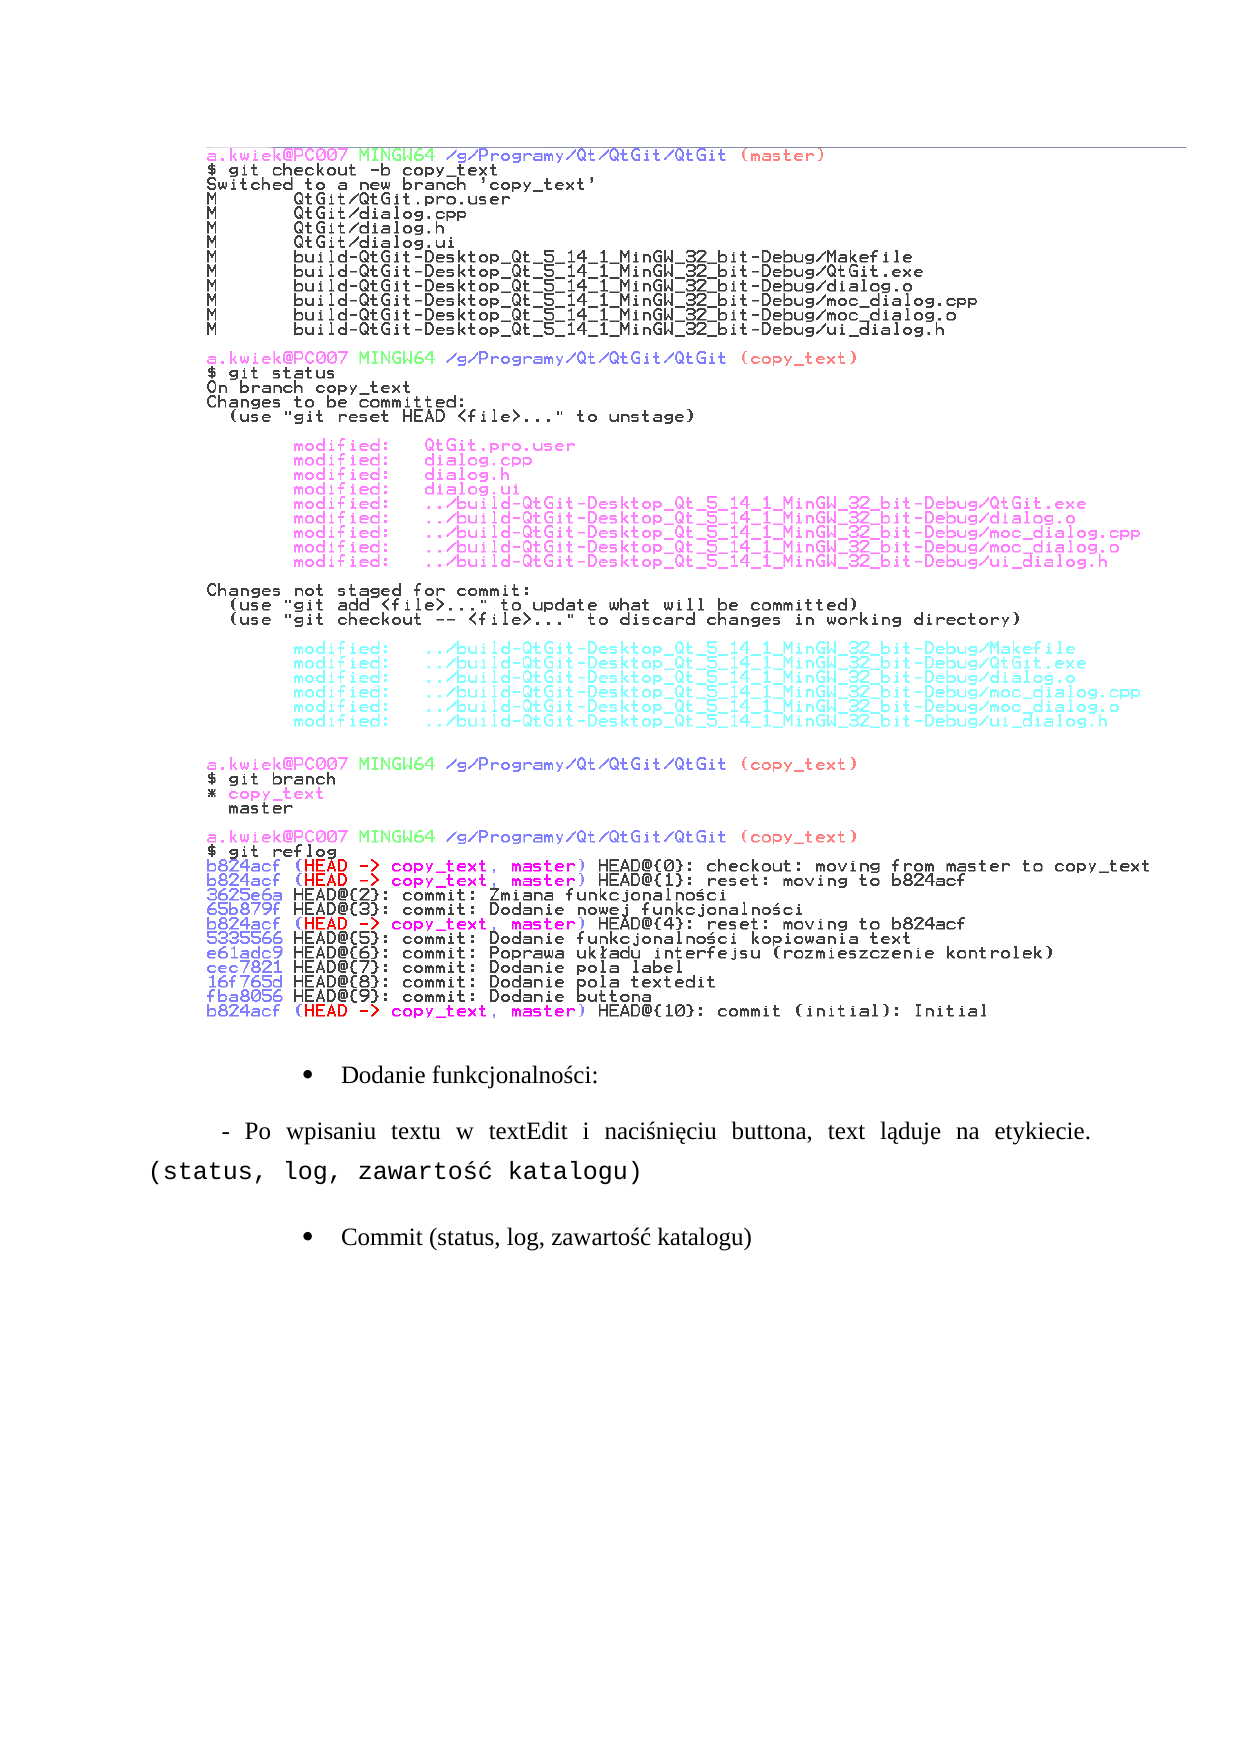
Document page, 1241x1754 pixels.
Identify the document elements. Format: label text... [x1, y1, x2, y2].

text - Po wpisaniu textu w textEdit i naciśnięciu buttona, text ląduje na etykiecie. (status, log, zawartość katalogu) [148, 1116, 1093, 1187]
list Dodanie funkcjonalności: [303, 1060, 1093, 1089]
picture [206, 147, 1187, 1026]
list Commit (status, log, zawartość katalogu) [303, 1222, 1093, 1251]
